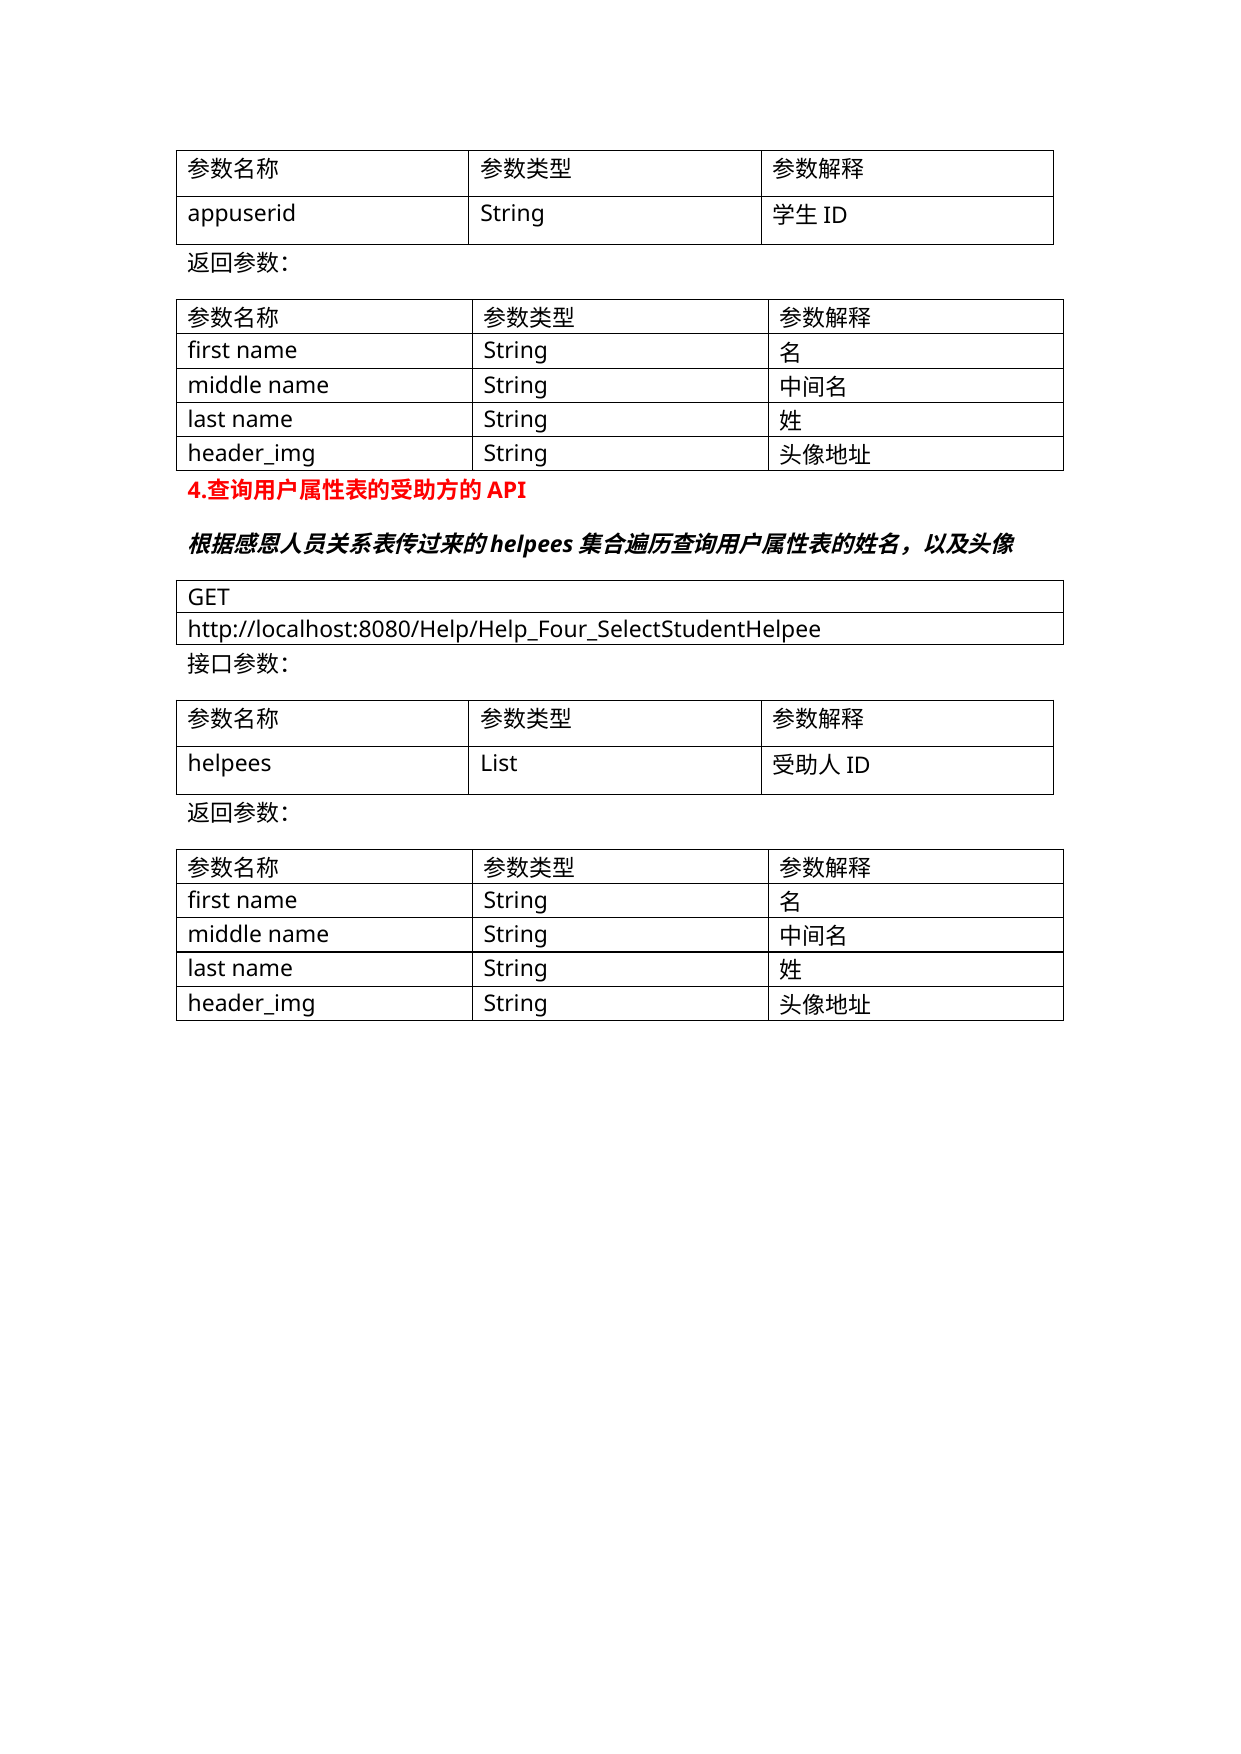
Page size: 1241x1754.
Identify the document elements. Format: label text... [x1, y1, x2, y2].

table_cell 中间名 [769, 918, 1063, 951]
table_cell 头像地址 [769, 987, 1063, 1020]
table_cell String [473, 403, 768, 436]
table_header 参数解释 [769, 850, 1063, 883]
table_cell 学生ID [762, 197, 1053, 244]
table_cell String [473, 953, 768, 986]
table_header 参数名称 [177, 850, 472, 883]
table_cell 中间名 [769, 369, 1063, 402]
table_cell last name [177, 403, 472, 436]
table_cell 姓 [769, 403, 1063, 436]
table_cell String [473, 369, 768, 402]
table_header 参数类型 [473, 300, 768, 333]
table_cell String [473, 987, 768, 1020]
text 根据感恩人员关系表传过来的helpees集合遍历查询用户属性表的姓名，以及头像 [187, 526, 1053, 559]
table_header GET [177, 581, 1063, 612]
table_cell appuserid [177, 197, 468, 244]
table_cell 受助人ID [762, 747, 1053, 793]
table_cell 姓 [769, 953, 1063, 986]
table_cell middle name [177, 918, 472, 951]
table_header 参数名称 [177, 701, 468, 746]
table_cell 头像地址 [769, 437, 1063, 470]
table_cell String [473, 918, 768, 951]
table_cell String [473, 884, 768, 917]
table_cell header_img [177, 437, 472, 470]
table_header 参数名称 [177, 300, 472, 333]
text 4.查询用户属性表的受助方的API [187, 471, 1053, 505]
text 返回参数： [187, 245, 1053, 278]
table_cell last name [177, 953, 472, 986]
table_cell String [469, 197, 761, 244]
table_cell 名 [769, 334, 1063, 368]
table_header 参数类型 [473, 850, 768, 883]
table_header 参数类型 [469, 151, 761, 196]
table_cell header_img [177, 987, 472, 1020]
table_header 参数类型 [469, 701, 761, 746]
table_cell 名 [769, 884, 1063, 917]
text 返回参数： [187, 795, 1053, 828]
table_cell first name [177, 334, 472, 368]
table_header 参数解释 [769, 300, 1063, 333]
table_cell helpees [177, 747, 468, 793]
table_header 参数解释 [762, 701, 1053, 746]
table_cell middle name [177, 369, 472, 402]
table_cell String [473, 437, 768, 470]
table_cell String [473, 334, 768, 368]
text 接口参数： [187, 645, 1053, 679]
table_cell first name [177, 884, 472, 917]
table_header 参数解释 [762, 151, 1053, 196]
table_cell http://localhost:8080/Help/Help_Four_SelectStudentHelpee [177, 613, 1063, 644]
table_header 参数名称 [177, 151, 468, 196]
table_cell List [469, 747, 761, 793]
